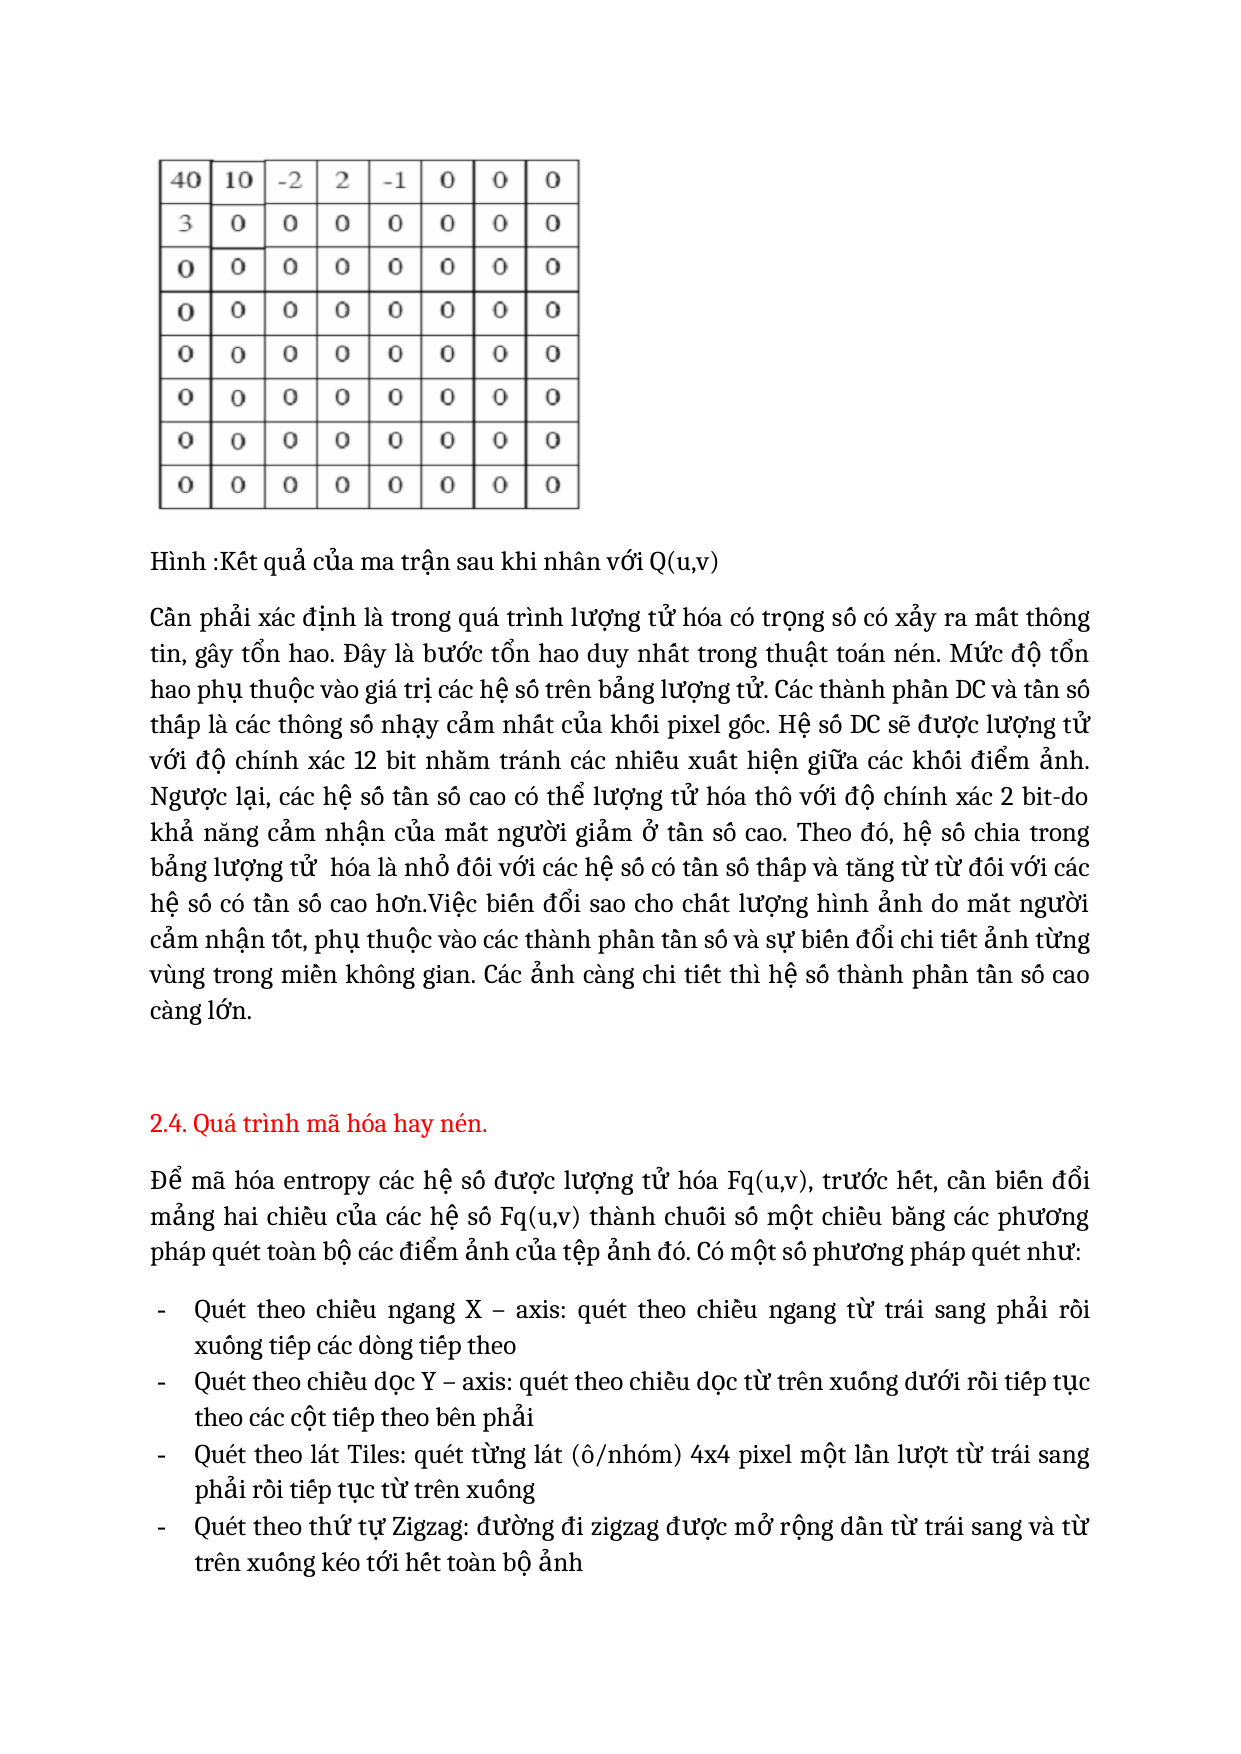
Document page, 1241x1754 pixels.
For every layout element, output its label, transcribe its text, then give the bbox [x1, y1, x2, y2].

text Cần phải xác định là trong quá trình lượng tử hóa có trọng số có xảy ra mất thông tin, gây tổn hao. Đây là bước tổn hao duy nhất trong thuật toán nén. Mức độ tổn hao phụ thuộc vào giá trị các hệ số trên bảng lượng tử. Các thành phần DC và tần số thấp là các thông số nhạy cảm nhất của khối pixel gốc. Hệ số DC sẽ được lượng tử với độ chính xác 12 bit nhằm tránh các nhiễu xuất hiện giữa các khối điểm ảnh. Ngược lại, các hệ số tần số cao có thể lượng tử hóa thô với độ chính xác 2 bit-do khả năng cảm nhận của mắt người giảm ở tần số cao. Theo đó, hệ số chia trong bảng lượng tử hóa là nhỏ đối với các hệ số có tần số thấp và tăng từ từ đối với các hệ số có tần số cao hơn.Việc biến đổi sao cho chất lượng hình ảnh do mắt người cảm nhận tốt, phụ thuộc vào các thành phần tần số và sự biến đổi chi tiết ảnh từng vùng trong miền không gian. Các ảnh càng chi tiết thì hệ số thành phần tần số cao càng lớn. [150, 602, 1090, 1026]
list Quét theo lát Tiles: quét từng lát (ô/nhóm) 4x4 pixel một lần lượt từ trái sang phải rồi tiếp tục từ trên xuống [157, 1438, 1090, 1506]
list Quét theo thứ tự Zigzag: đường đi zigzag được mở rộng dần từ trái sang và từ trên xuống kéo tới hết toàn bộ ảnh [157, 1510, 1090, 1578]
text Hình :Kết quả của ma trận sau khi nhân với Q(u,v) [150, 546, 1090, 577]
text Để mã hóa entropy các hệ số được lượng tử hóa Fq(u,v), trước hết, cần biến đổi mảng hai chiều của các hệ số Fq(u,v) thành chuỗi số một chiều bằng các phương pháp quét toàn bộ các điểm ảnh của tệp ảnh đó. Có một số phương pháp quét như: [150, 1165, 1090, 1268]
text 2.4. Quá trình mã hóa hay nén. [150, 1108, 1090, 1139]
picture [150, 150, 586, 521]
list Quét theo chiều ngang X – axis: quét theo chiều ngang từ trái sang phải rồi xuống tiếp các dòng tiếp theo [157, 1293, 1090, 1361]
list Quét theo chiều dọc Y – axis: quét theo chiều dọc từ trên xuống dưới rồi tiếp tục theo các cột tiếp theo bên phải [157, 1365, 1090, 1433]
